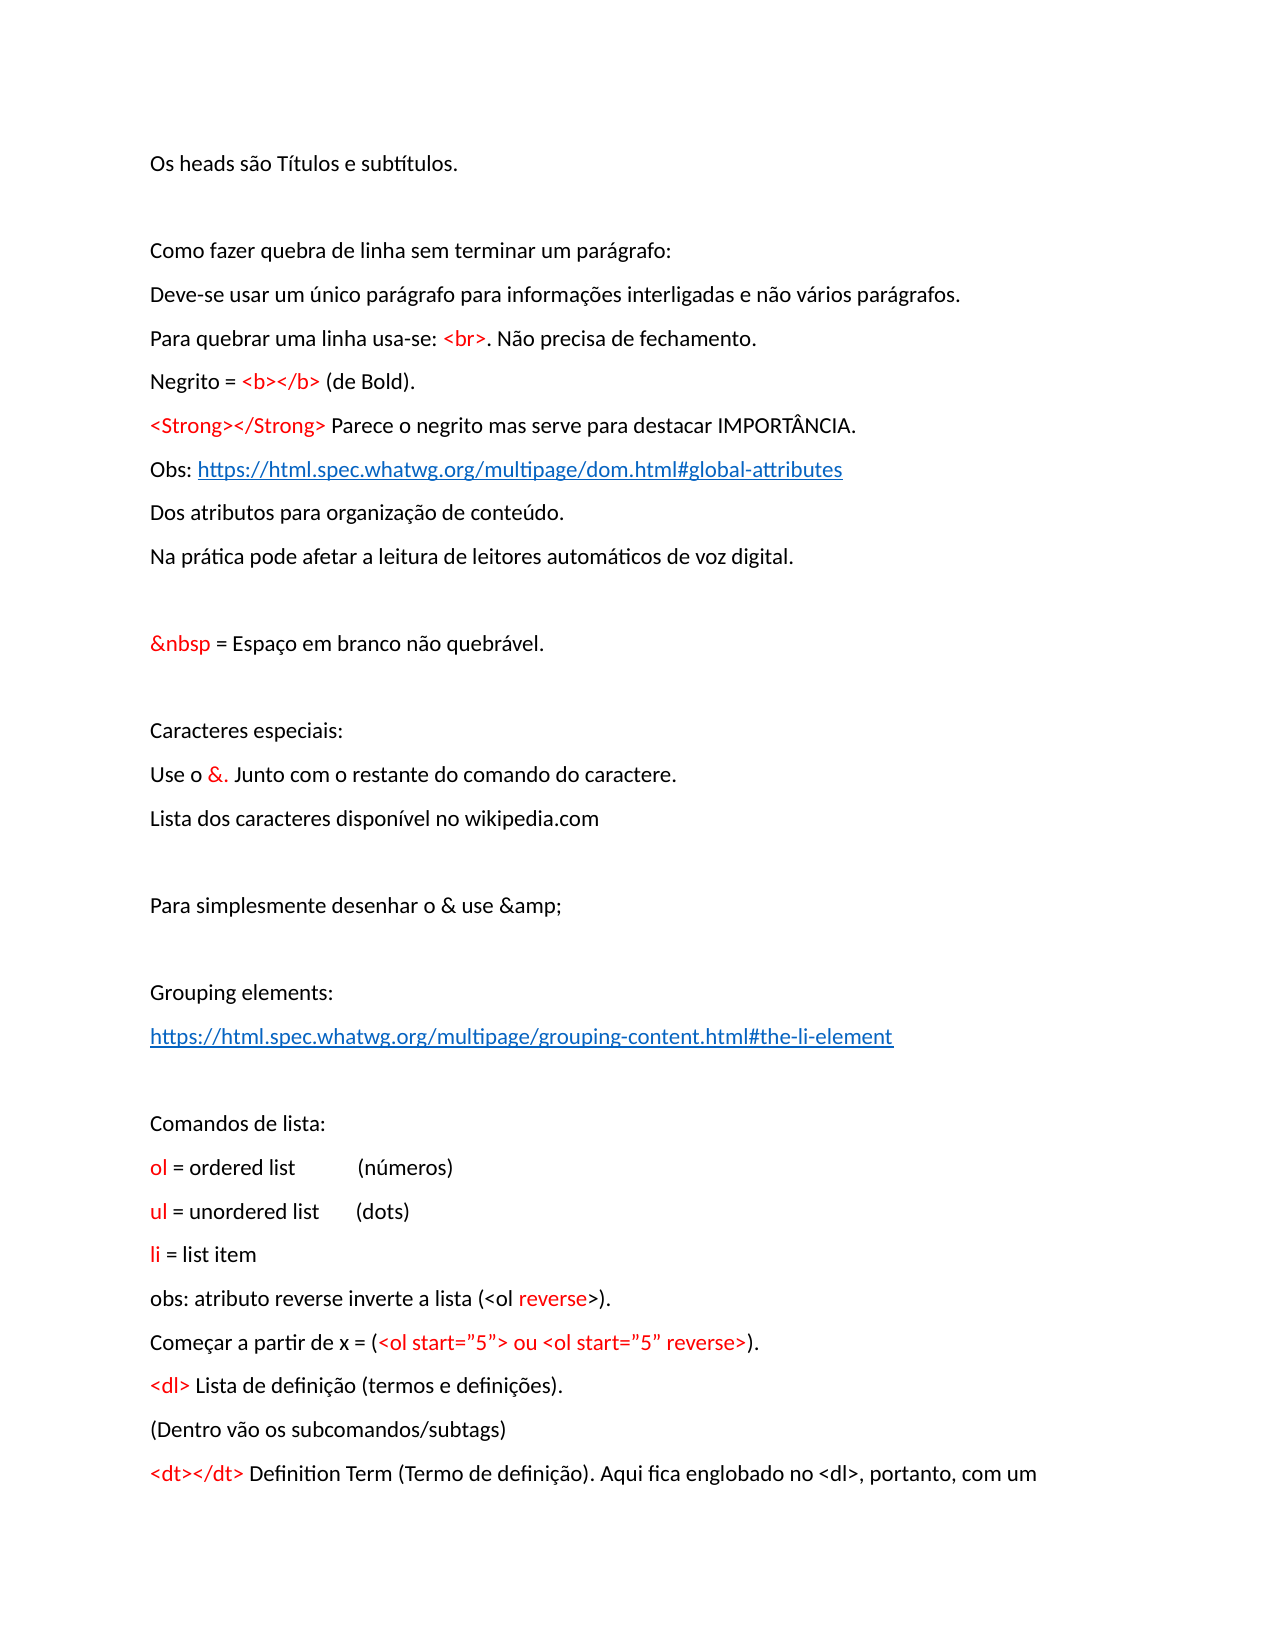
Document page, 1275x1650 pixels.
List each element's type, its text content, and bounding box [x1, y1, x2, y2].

text Caracteres especiais: [150, 717, 1125, 744]
text Lista dos caracteres disponível no wikipedia.com [150, 805, 1125, 832]
text <dl> Lista de definição (termos e definições). [150, 1372, 1125, 1399]
text ol = ordered list (números) [150, 1154, 1125, 1181]
text Como fazer quebra de linha sem terminar um parágrafo: [150, 237, 1125, 264]
text Deve-se usar um único parágrafo para informações interligadas e não vários parágrafos. [150, 281, 1125, 308]
text Obs: https://html.spec.whatwg.org/multipage/dom.html#global-attributes [150, 456, 1125, 482]
text (Dentro vão os subcomandos/subtags) [150, 1416, 1125, 1443]
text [150, 1459, 1125, 1486]
text https://html.spec.whatwg.org/multipage/grouping-content.html#the-li-element [150, 1023, 1125, 1050]
text li = list item [150, 1241, 1125, 1268]
text Comandos de lista: [150, 1110, 1125, 1137]
text <Strong></Strong> Parece o negrito mas serve para destacar IMPORTÂNCIA. [150, 412, 1125, 439]
text Grouping elements: [150, 979, 1125, 1006]
text Na prática pode afetar a leitura de leitores automáticos de voz digital. [150, 543, 1125, 570]
text Use o &. Junto com o restante do comando do caractere. [150, 761, 1125, 788]
text Para simplesmente desenhar o & use &amp; [150, 892, 1125, 919]
text Começar a partir de x = (<ol start=”5”> ou <ol start=”5” reverse>). [150, 1328, 1125, 1355]
text ul = unordered list (dots) [150, 1197, 1125, 1224]
text &nbsp = Espaço em branco não quebrável. [150, 630, 1125, 657]
text Dos atributos para organização de conteúdo. [150, 499, 1125, 526]
text Os heads são Títulos e subtítulos. [150, 150, 1125, 177]
text Negrito = <b></b> (de Bold). [150, 368, 1125, 395]
text obs: atributo reverse inverte a lista (<ol reverse>). [150, 1285, 1125, 1312]
text Para quebrar uma linha usa-se: <br>. Não precisa de fechamento. [150, 324, 1125, 352]
